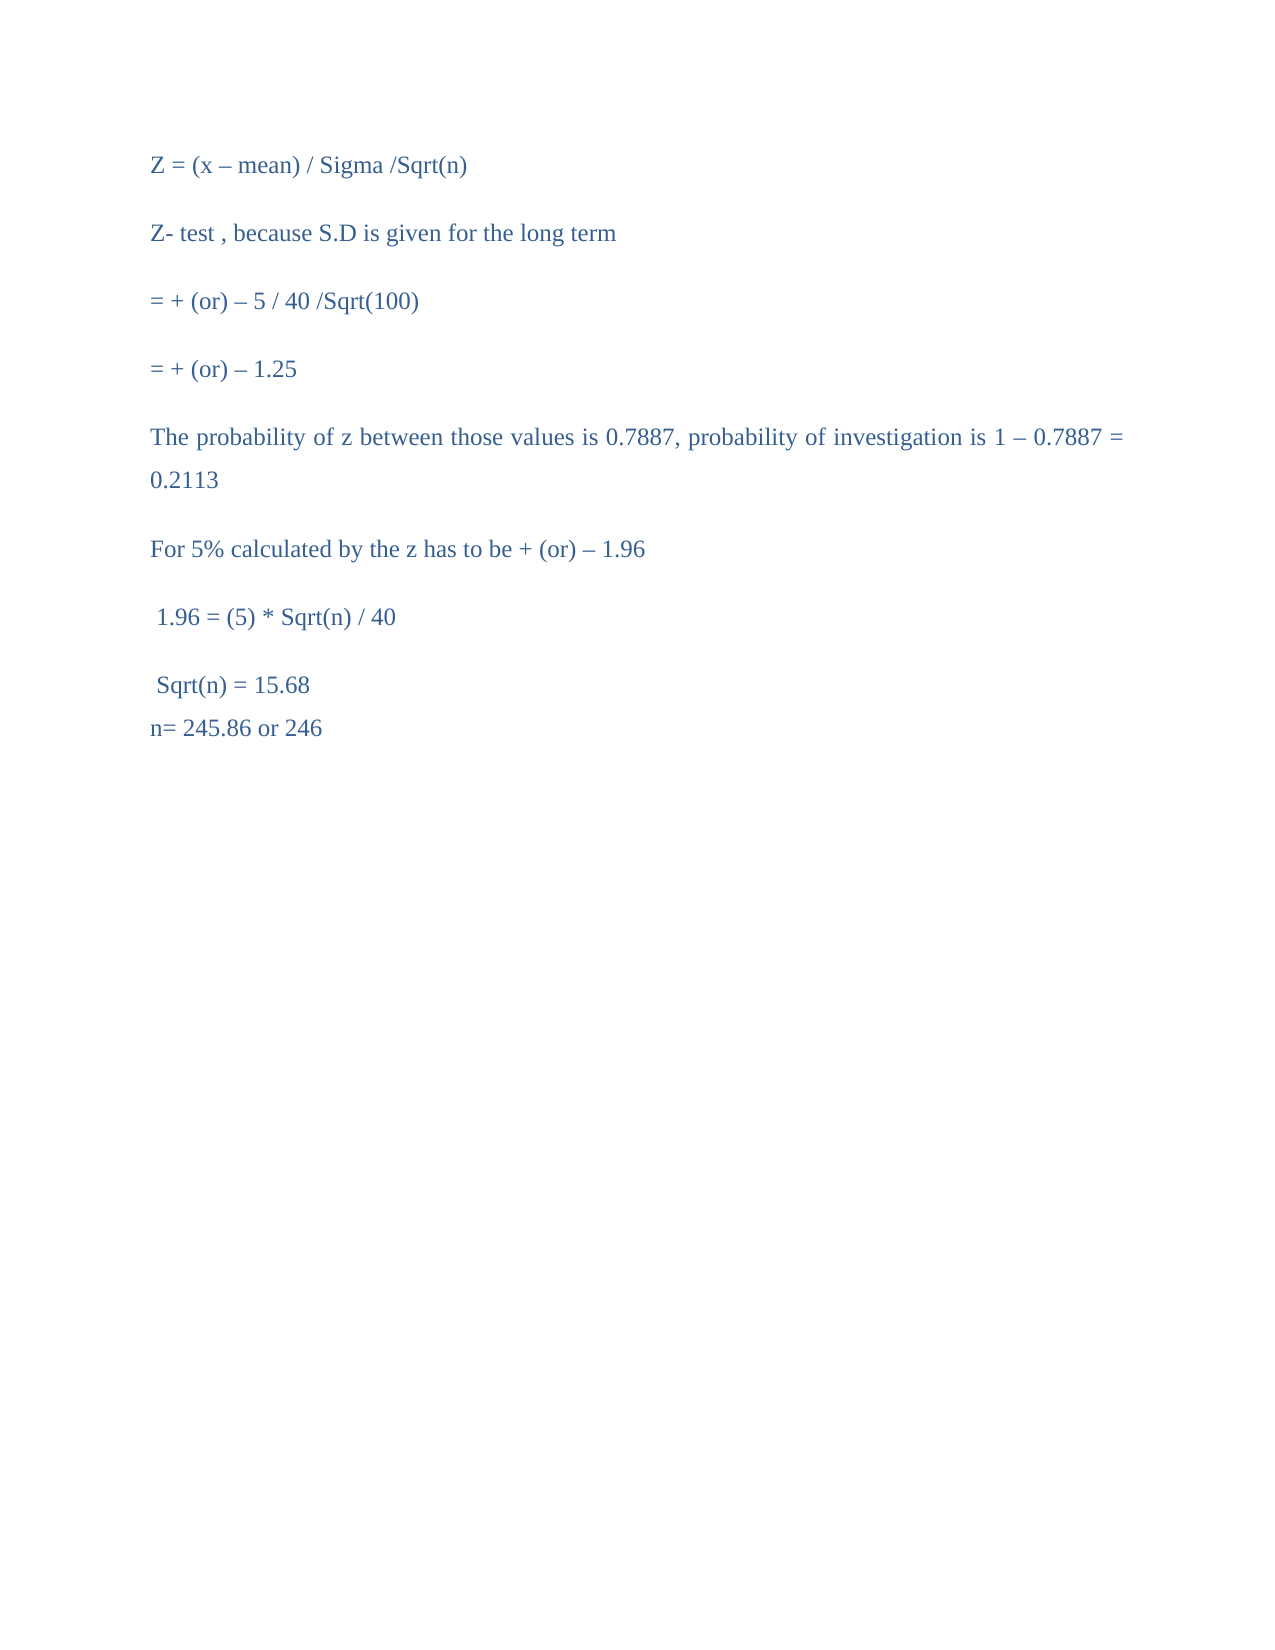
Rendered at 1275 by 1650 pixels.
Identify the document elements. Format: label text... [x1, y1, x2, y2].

text n= 245.86 or 246 [150, 713, 1125, 742]
subtitle 1.96 = (5) * Sqrt(n) / 40 [150, 602, 1125, 631]
subtitle = + (or) – 1.25 [150, 354, 1125, 383]
subtitle Sqrt(n) = 15.68 [150, 670, 1125, 699]
subtitle For 5% calculated by the z has to be + (or) – 1.96 [150, 534, 1125, 562]
subtitle = + (or) – 5 / 40 /Sqrt(100) [150, 286, 1125, 315]
subtitle Z- test , because S.D is given for the long term [150, 218, 1125, 247]
subtitle The probability of z between those values is 0.7887, probability of investigation is 1 – 0.7887 = 0.2113 [150, 422, 1125, 494]
subtitle Z = (x – mean) / Sigma /Sqrt(n) [150, 150, 1125, 179]
